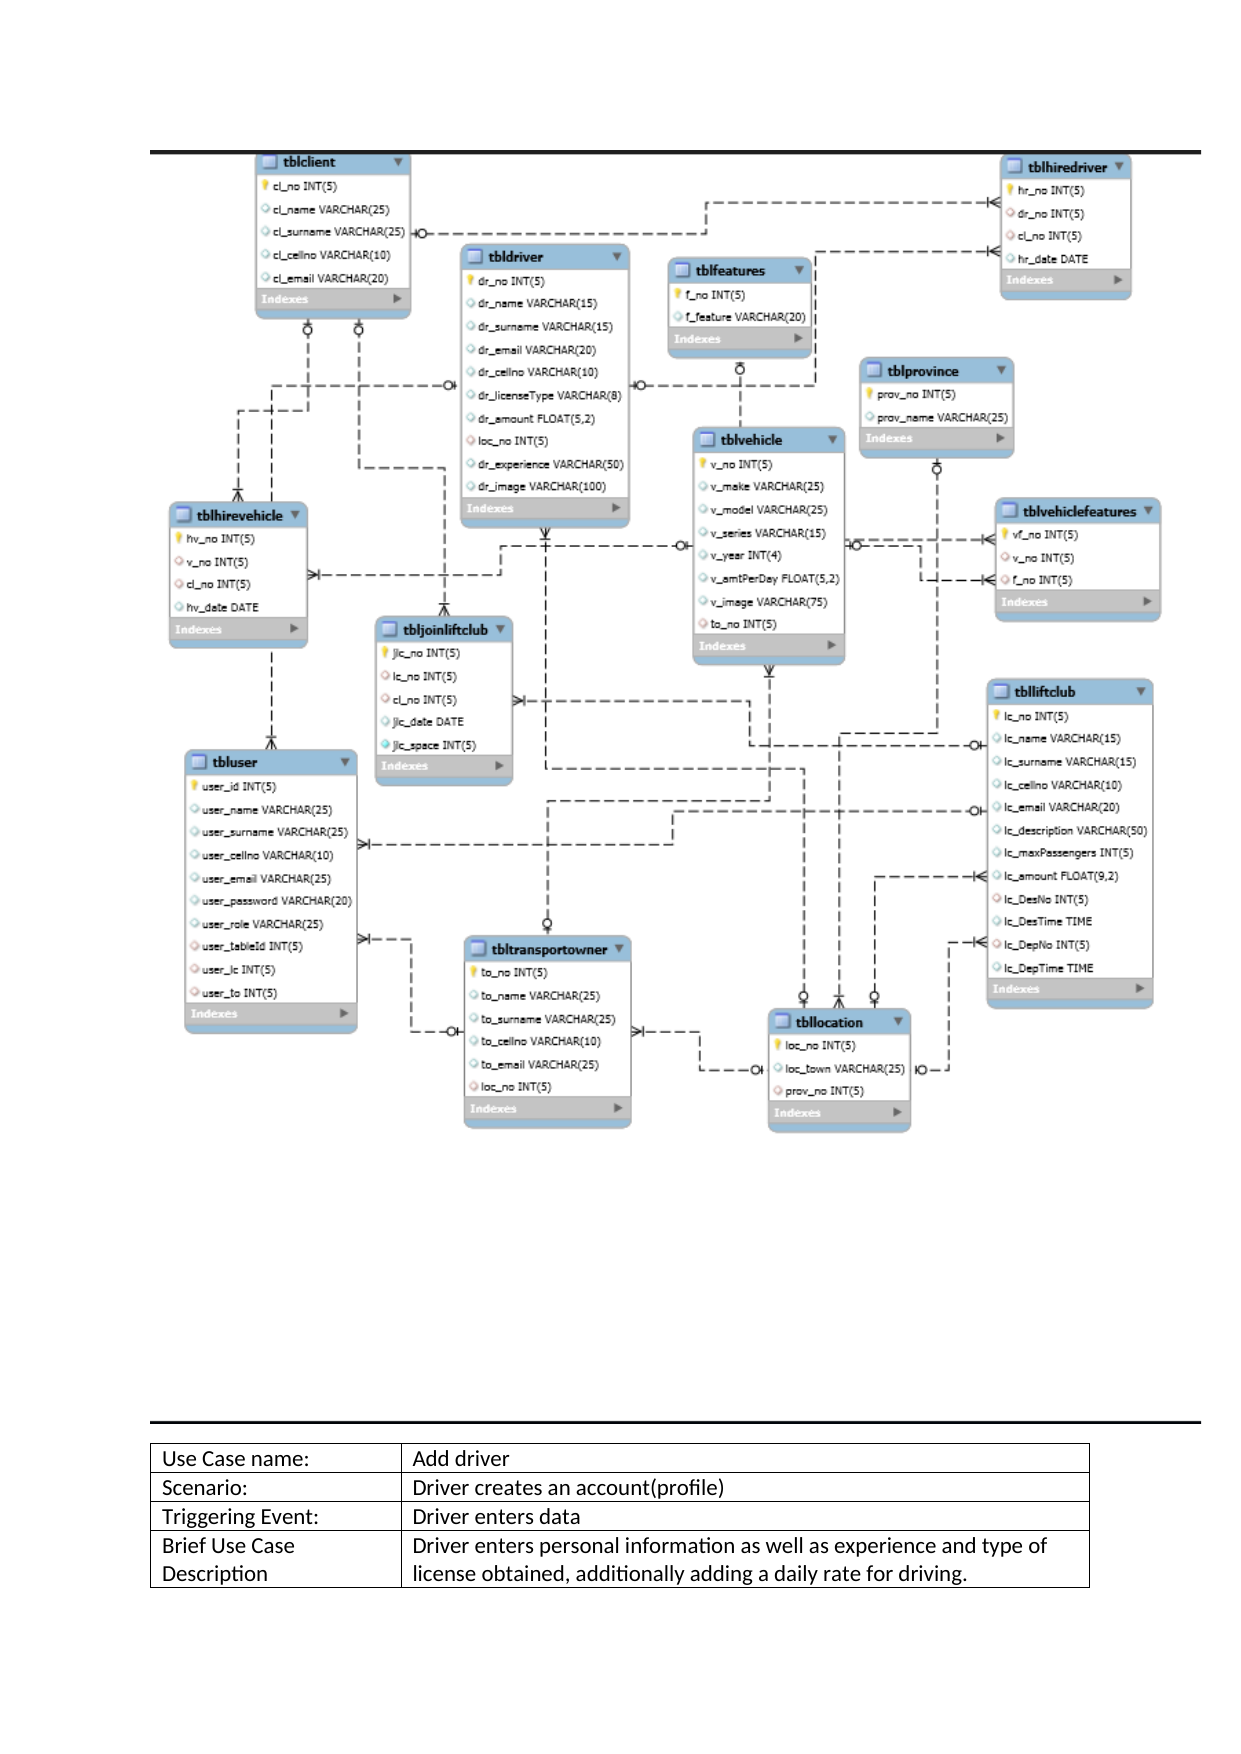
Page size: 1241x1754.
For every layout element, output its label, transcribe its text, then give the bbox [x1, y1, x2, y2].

table_header Add driver [402, 1444, 1089, 1472]
table_cell Driver enters data [402, 1502, 1089, 1530]
table_cell Driver creates an account(profile) [402, 1473, 1089, 1501]
table_cell Brief Use Case Description [151, 1531, 401, 1587]
table_cell Scenario: [151, 1473, 401, 1501]
picture [150, 150, 1202, 1424]
table_cell Triggering Event: [151, 1502, 401, 1530]
table_header Use Case name: [151, 1444, 401, 1472]
table_cell Driver enters personal information as well as experience and type of license obtained, additionally adding a daily rate for driving. [402, 1531, 1089, 1587]
